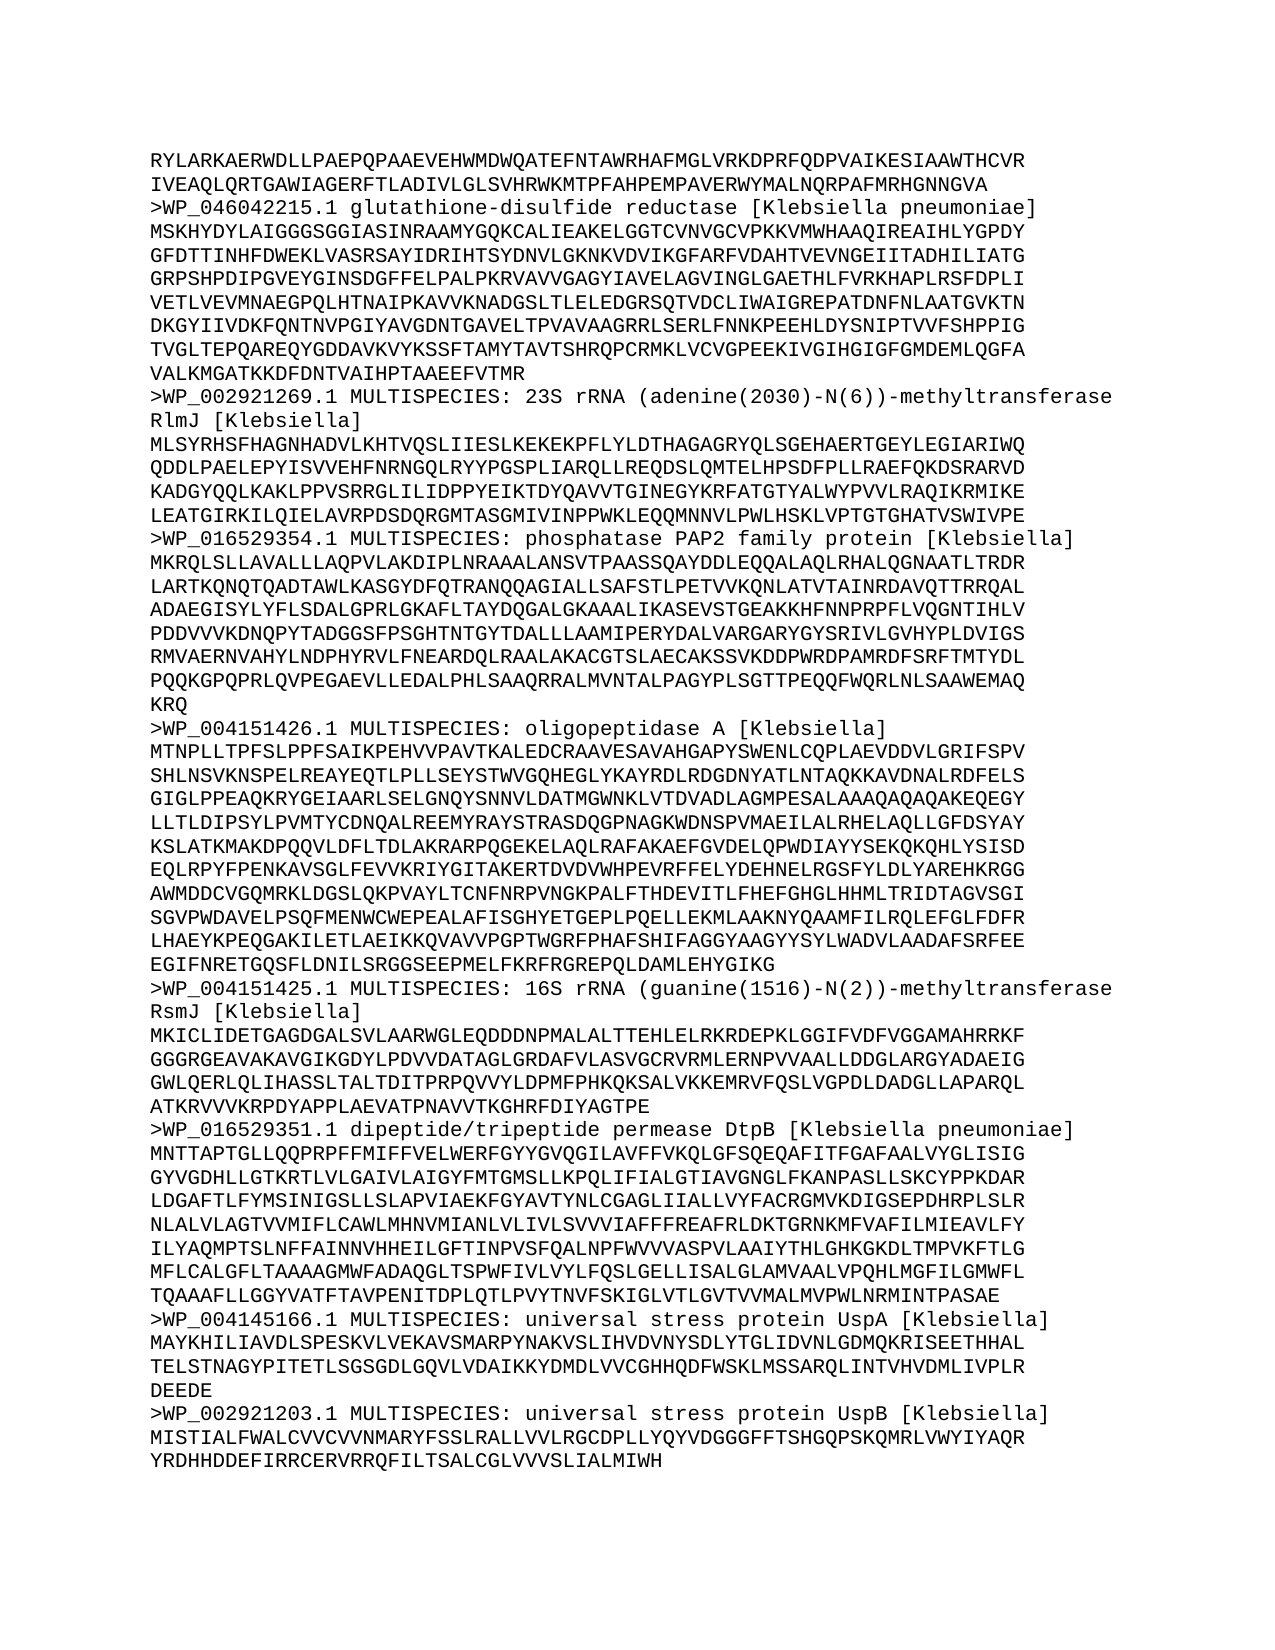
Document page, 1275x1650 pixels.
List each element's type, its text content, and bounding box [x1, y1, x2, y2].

text MKICLIDETGAGDGALSVLAARWGLEQDDDNPMALALTTEHLELRKRDEPKLGGIFVDFVGGAMAHRRKF [150, 1025, 1125, 1048]
text >WP_002921269.1 MULTISPECIES: 23S rRNA (adenine(2030)-N(6))-methyltransferase RlmJ [Klebsiella] [150, 386, 1125, 434]
text >WP_004151425.1 MULTISPECIES: 16S rRNA (guanine(1516)-N(2))-methyltransferase RsmJ [Klebsiella] [150, 978, 1125, 1025]
text MISTIALFWALCVVCVVNMARYFSSLRALLVVLRGCDPLLYQYVDGGGFFTSHGQPSKQMRLVWYIYAQR [150, 1427, 1125, 1451]
text KRQ [150, 694, 1125, 717]
text RMVAERNVAHYLNDPHYRVLFNEARDQLRAALAKACGTSLAECAKSSVKDDPWRDPAMRDFSRFTMTYDL [150, 647, 1125, 670]
text ADAEGISYLYFLSDALGPRLGKAFLTAYDQGALGKAAALIKASEVSTGEAKKHFNNPRPFLVQGNTIHLV [150, 599, 1125, 623]
text YRDHHDDEFIRRCERVRRQFILTSALCGLVVVSLIALMIWH [150, 1451, 1125, 1474]
text RYLARKAERWDLLPAEPQPAAEVEHWMDWQATEFNTAWRHAFMGLVRKDPRFQDPVAIKESIAAWTHCVR [150, 150, 1125, 174]
text SHLNSVKNSPELREAYEQTLPLLSEYSTWVGQHEGLYKAYRDLRDGDNYATLNTAQKKAVDNALRDFELS [150, 765, 1125, 788]
text TELSTNAGYPITETLSGSGDLGQVLVDAIKKYDMDLVVCGHHQDFWSKLMSSARQLINTVHVDMLIVPLR [150, 1356, 1125, 1379]
text NLALVLAGTVVMIFLCAWLMHNVMIANLVLIVLSVVVIAFFFREAFRLDKTGRNKMFVAFILMIEAVLFY [150, 1214, 1125, 1238]
text TQAAAFLLGGYVATFTAVPENITDPLQTLPVYTNVFSKIGLVTLGVTVVMALMVPWLNRMINTPASAE [150, 1285, 1125, 1309]
text PDDVVVKDNQPYTADGGSFPSGHTNTGYTDALLLAAMIPERYDALVARGARYGYSRIVLGVHYPLDVIGS [150, 623, 1125, 647]
text QDDLPAELEPYISVVEHFNRNGQLRYYPGSPLIARQLLREQDSLQMTELHPSDFPLLRAEFQKDSRARVD [150, 457, 1125, 481]
text MNTTAPTGLLQQPRPFFMIFFVELWERFGYYGVQGILAVFFVKQLGFSQEQAFITFGAFAALVYGLISIG [150, 1143, 1125, 1167]
text SGVPWDAVELPSQFMENWCWEPEALAFISGHYETGEPLPQELLEKMLAAKNYQAAMFILRQLEFGLFDFR [150, 907, 1125, 930]
text GYVGDHLLGTKRTLVLGAIVLAIGYFMTGMSLLKPQLIFIALGTIAVGNGLFKANPASLLSKCYPPKDAR [150, 1167, 1125, 1190]
text >WP_004145166.1 MULTISPECIES: universal stress protein UspA [Klebsiella] [150, 1309, 1125, 1332]
text >WP_016529354.1 MULTISPECIES: phosphatase PAP2 family protein [Klebsiella] [150, 528, 1125, 552]
text AWMDDCVGQMRKLDGSLQKPVAYLTCNFNRPVNGKPALFTHDEVITLFHEFGHGLHHMLTRIDTAGVSGI [150, 883, 1125, 907]
text EGIFNRETGQSFLDNILSRGGSEEPMELFKRFRGREPQLDAMLEHYGIKG [150, 954, 1125, 978]
text ATKRVVVKRPDYAPPLAEVATPNAVVTKGHRFDIYAGTPE [150, 1096, 1125, 1119]
text DKGYIIVDKFQNTNVPGIYAVGDNTGAVELTPVAVAAGRRLSERLFNNKPEEHLDYSNIPTVVFSHPPIG [150, 316, 1125, 339]
text GRPSHPDIPGVEYGINSDGFFELPALPKRVAVVGAGYIAVELAGVINGLGAETHLFVRKHAPLRSFDPLI [150, 268, 1125, 292]
text MSKHYDYLAIGGGSGGIASINRAAMYGQKCALIEAKELGGTCVNVGCVPKKVMWHAAQIREAIHLYGPDY [150, 221, 1125, 244]
text VETLVEVMNAEGPQLHTNAIPKAVVKNADGSLTLELEDGRSQTVDCLIWAIGREPATDNFNLAATGVKTN [150, 292, 1125, 316]
text MKRQLSLLAVALLLAQPVLAKDIPLNRAAALANSVTPAASSQAYDDLEQQALAQLRHALQGNAATLTRDR [150, 552, 1125, 576]
text >WP_002921203.1 MULTISPECIES: universal stress protein UspB [Klebsiella] [150, 1403, 1125, 1427]
text GWLQERLQLIHASSLTALTDITPRPQVVYLDPMFPHKQKSALVKKEMRVFQSLVGPDLDADGLLAPARQL [150, 1072, 1125, 1096]
text TVGLTEPQAREQYGDDAVKVYKSSFTAMYTAVTSHRQPCRMKLVCVGPEEKIVGIHGIGFGMDEMLQGFA [150, 339, 1125, 363]
text MLSYRHSFHAGNHADVLKHTVQSLIIESLKEKEKPFLYLDTHAGAGRYQLSGEHAERTGEYLEGIARIWQ [150, 434, 1125, 457]
text >WP_016529351.1 dipeptide/tripeptide permease DtpB [Klebsiella pneumoniae] [150, 1119, 1125, 1143]
text KADGYQQLKAKLPPVSRRGLILIDPPYEIKTDYQAVVTGINEGYKRFATGTYALWYPVVLRAQIKRMIKE [150, 481, 1125, 505]
text LEATGIRKILQIELAVRPDSDQRGMTASGMIVINPPWKLEQQMNNVLPWLHSKLVPTGTGHATVSWIVPE [150, 505, 1125, 528]
text >WP_004151426.1 MULTISPECIES: oligopeptidase A [Klebsiella] [150, 717, 1125, 741]
text DEEDE [150, 1379, 1125, 1403]
text GIGLPPEAQKRYGEIAARLSELGNQYSNNVLDATMGWNKLVTDVADLAGMPESALAAAQAQAQAKEQEGY [150, 788, 1125, 812]
text MFLCALGFLTAAAAGMWFADAQGLTSPWFIVLVYLFQSLGELLISALGLAMVAALVPQHLMGFILGMWFL [150, 1261, 1125, 1285]
text LARTKQNQTQADTAWLKASGYDFQTRANQQAGIALLSAFSTLPETVVKQNLATVTAINRDAVQTTRRQAL [150, 576, 1125, 599]
text EQLRPYFPENKAVSGLFEVVKRIYGITAKERTDVDVWHPEVRFFELYDEHNELRGSFYLDLYAREHKRGG [150, 859, 1125, 883]
text GFDTTINHFDWEKLVASRSAYIDRIHTSYDNVLGKNKVDVIKGFARFVDAHTVEVNGEIITADHILIATG [150, 244, 1125, 268]
text KSLATKMAKDPQQVLDFLTDLAKRARPQGEKELAQLRAFAKAEFGVDELQPWDIAYYSEKQKQHLYSISD [150, 836, 1125, 859]
text PQQKGPQPRLQVPEGAEVLLEDALPHLSAAQRRALMVNTALPAGYPLSGTTPEQQFWQRLNLSAAWEMAQ [150, 670, 1125, 694]
text LLTLDIPSYLPVMTYCDNQALREEMYRAYSTRASDQGPNAGKWDNSPVMAEILALRHELAQLLGFDSYAY [150, 812, 1125, 836]
text MAYKHILIAVDLSPESKVLVEKAVSMARPYNAKVSLIHVDVNYSDLYTGLIDVNLGDMQKRISEETHHAL [150, 1332, 1125, 1356]
text >WP_046042215.1 glutathione-disulfide reductase [Klebsiella pneumoniae] [150, 197, 1125, 221]
text IVEAQLQRTGAWIAGERFTLADIVLGLSVHRWKMTPFAHPEMPAVERWYMALNQRPAFMRHGNNGVA [150, 174, 1125, 197]
text GGGRGEAVAKAVGIKGDYLPDVVDATAGLGRDAFVLASVGCRVRMLERNPVVAALLDDGLARGYADAEIG [150, 1048, 1125, 1072]
text ILYAQMPTSLNFFAINNVHHEILGFTINPVSFQALNPFWVVVASPVLAAIYTHLGHKGKDLTMPVKFTLG [150, 1238, 1125, 1261]
text MTNPLLTPFSLPPFSAIKPEHVVPAVTKALEDCRAAVESAVAHGAPYSWENLCQPLAEVDDVLGRIFSPV [150, 741, 1125, 765]
text LHAEYKPEQGAKILETLAEIKKQVAVVPGPTWGRFPHAFSHIFAGGYAAGYYSYLWADVLAADAFSRFEE [150, 930, 1125, 954]
text LDGAFTLFYMSINIGSLLSLAPVIAEKFGYAVTYNLCGAGLIIALLVYFACRGMVKDIGSEPDHRPLSLR [150, 1190, 1125, 1214]
text VALKMGATKKDFDNTVAIHPTAAEEFVTMR [150, 363, 1125, 386]
